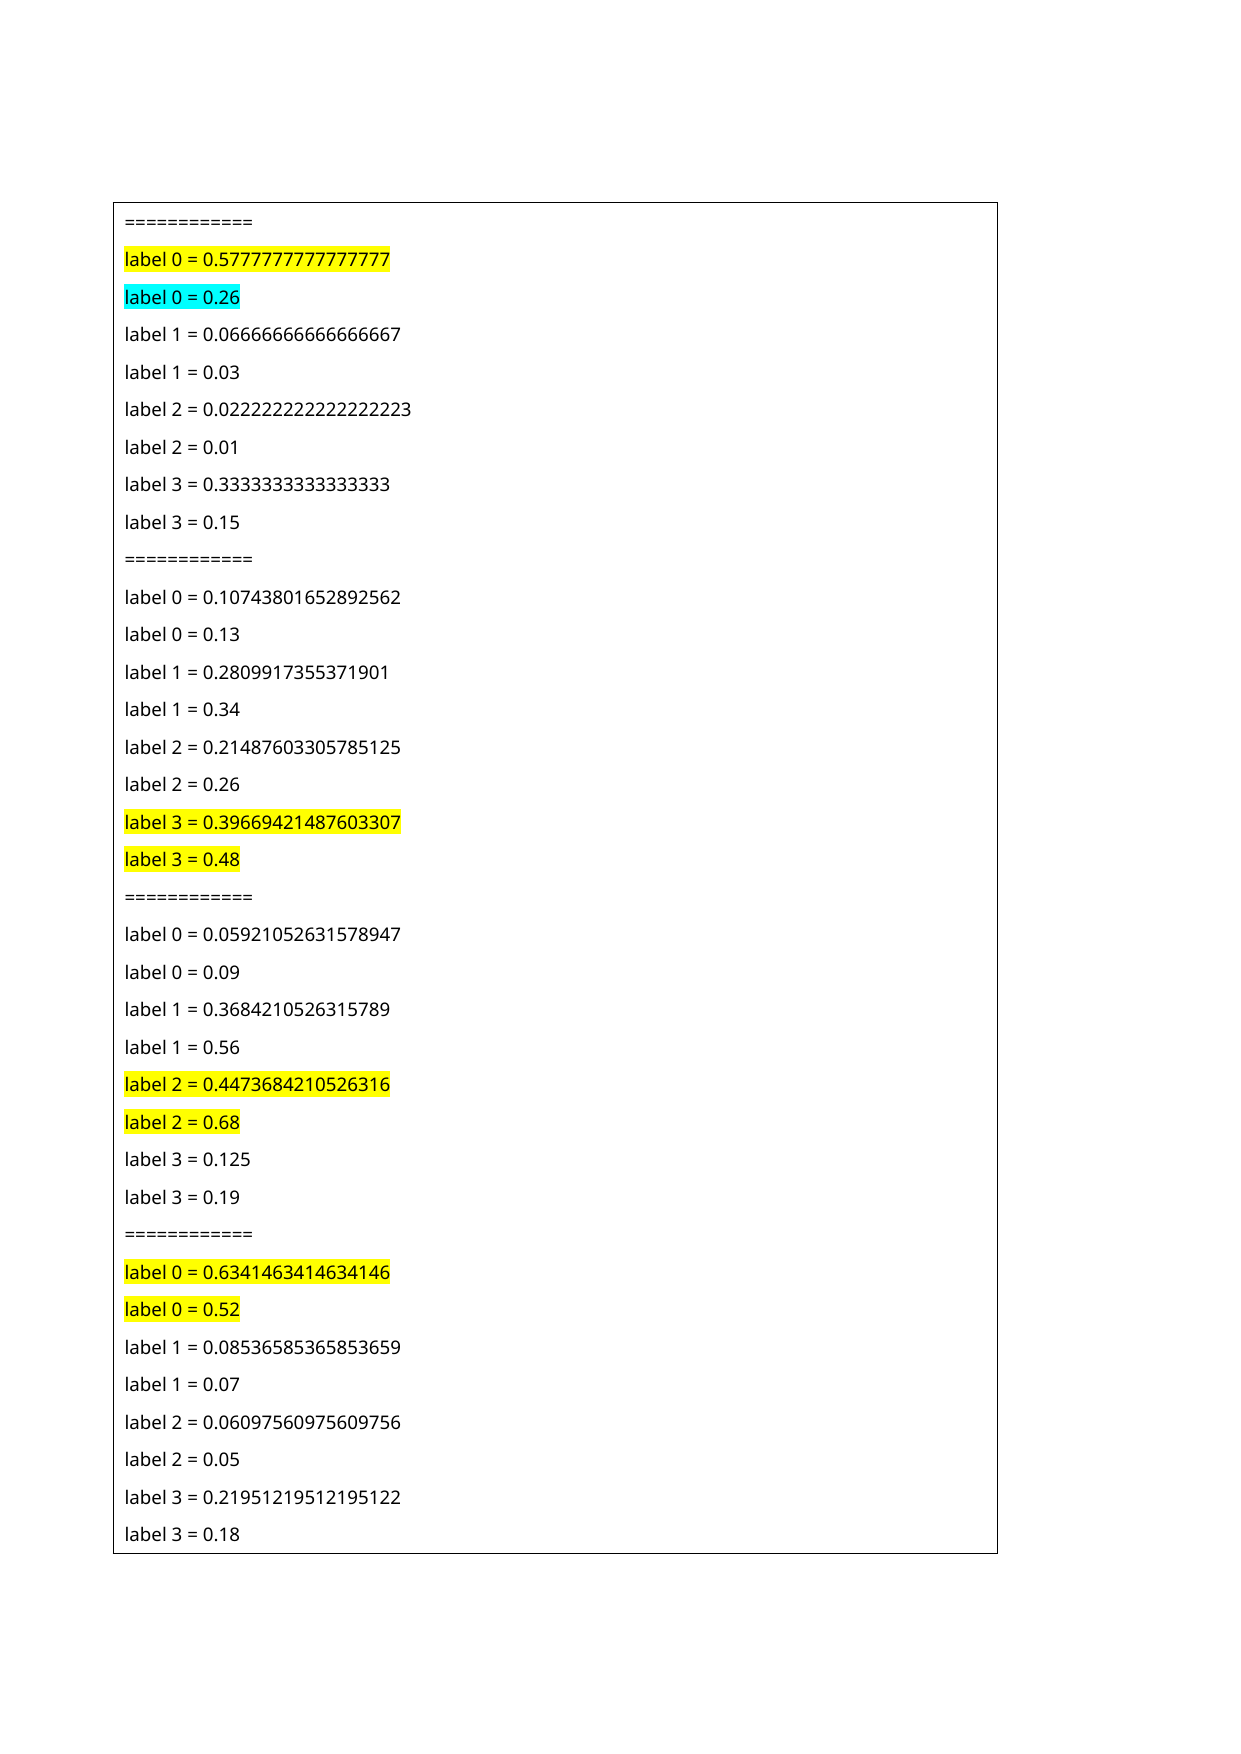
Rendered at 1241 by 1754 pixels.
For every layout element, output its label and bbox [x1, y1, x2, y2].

table_header [114, 203, 997, 1553]
